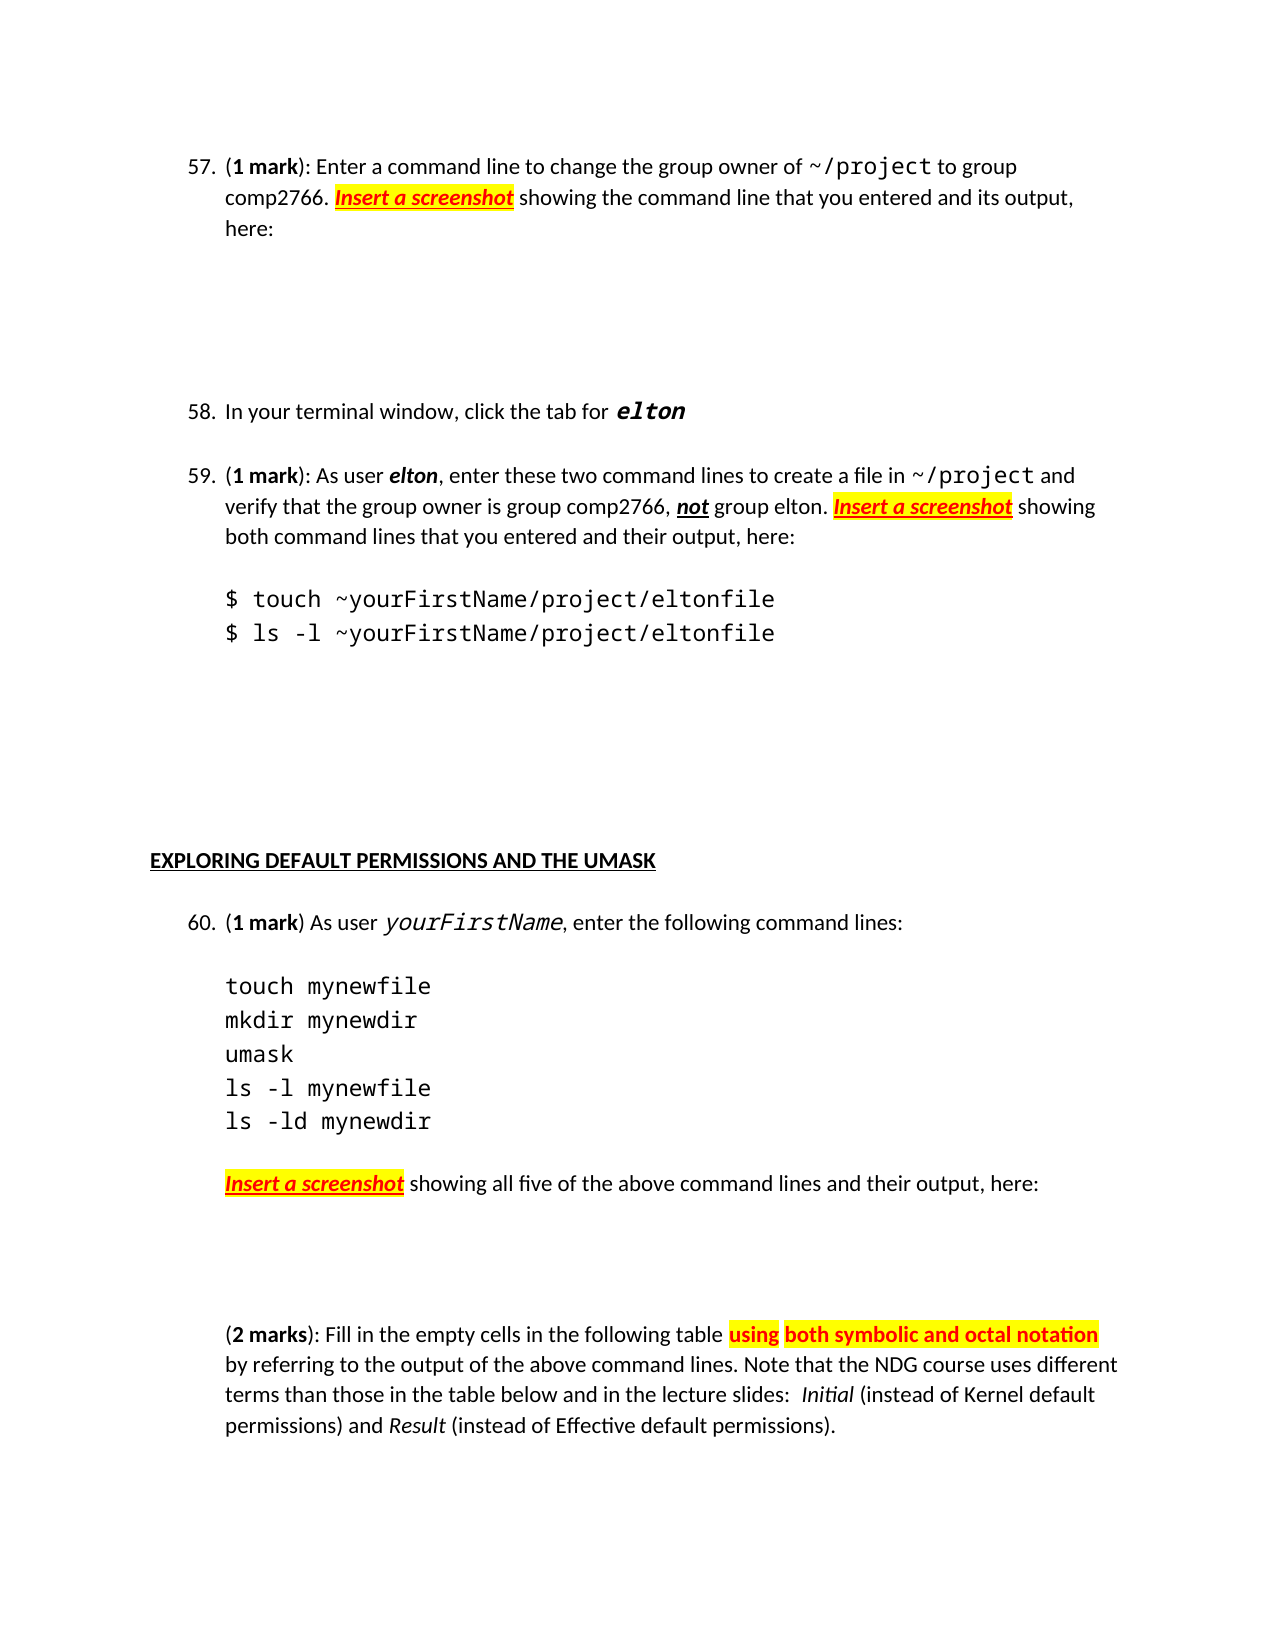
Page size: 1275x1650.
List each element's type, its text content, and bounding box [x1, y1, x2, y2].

list Insert a screenshot showing all five of the above command lines and their output, here: [404, 1169, 1125, 1197]
list ls -l mynewfile [225, 1071, 1125, 1103]
list (1 mark): As user elton, enter these two command lines to create a file in ~/project and verify that the group owner is group comp2766, not group elton. Insert a screenshot showing both command lines that you entered and their output, here: [187, 459, 1125, 551]
list touch mynewfile [225, 970, 1125, 1001]
list ls -ld mynewdir [225, 1105, 1125, 1136]
list mkdir mynewdir [225, 1004, 1125, 1035]
list $ touch ~yourFirstName/project/eltonfile [225, 583, 1125, 614]
text EXPLORING DEFAULT PERMISSIONS AND THE UMASK [150, 846, 1125, 874]
list (1 mark): Enter a command line to change the group owner of ~/project to group comp2766. Insert a screenshot showing the command line that you entered and its output, here: [187, 150, 1125, 242]
list (2 marks): Fill in the empty cells in the following table using both symbolic and octal notation by referring to the output of the above command lines. Note that the NDG course uses different terms than those in the table below and in the lecture slides: Initial (instead of Kernel default permissions) and Result (instead of Effective default permissions). [225, 1320, 1125, 1439]
list umask [225, 1038, 1125, 1069]
list (1 mark) As user yourFirstName, enter the following command lines: [187, 906, 1125, 937]
list In your terminal window, click the tab for elton [187, 395, 1125, 426]
list $ ls -l ~yourFirstName/project/eltonfile [225, 617, 1125, 648]
